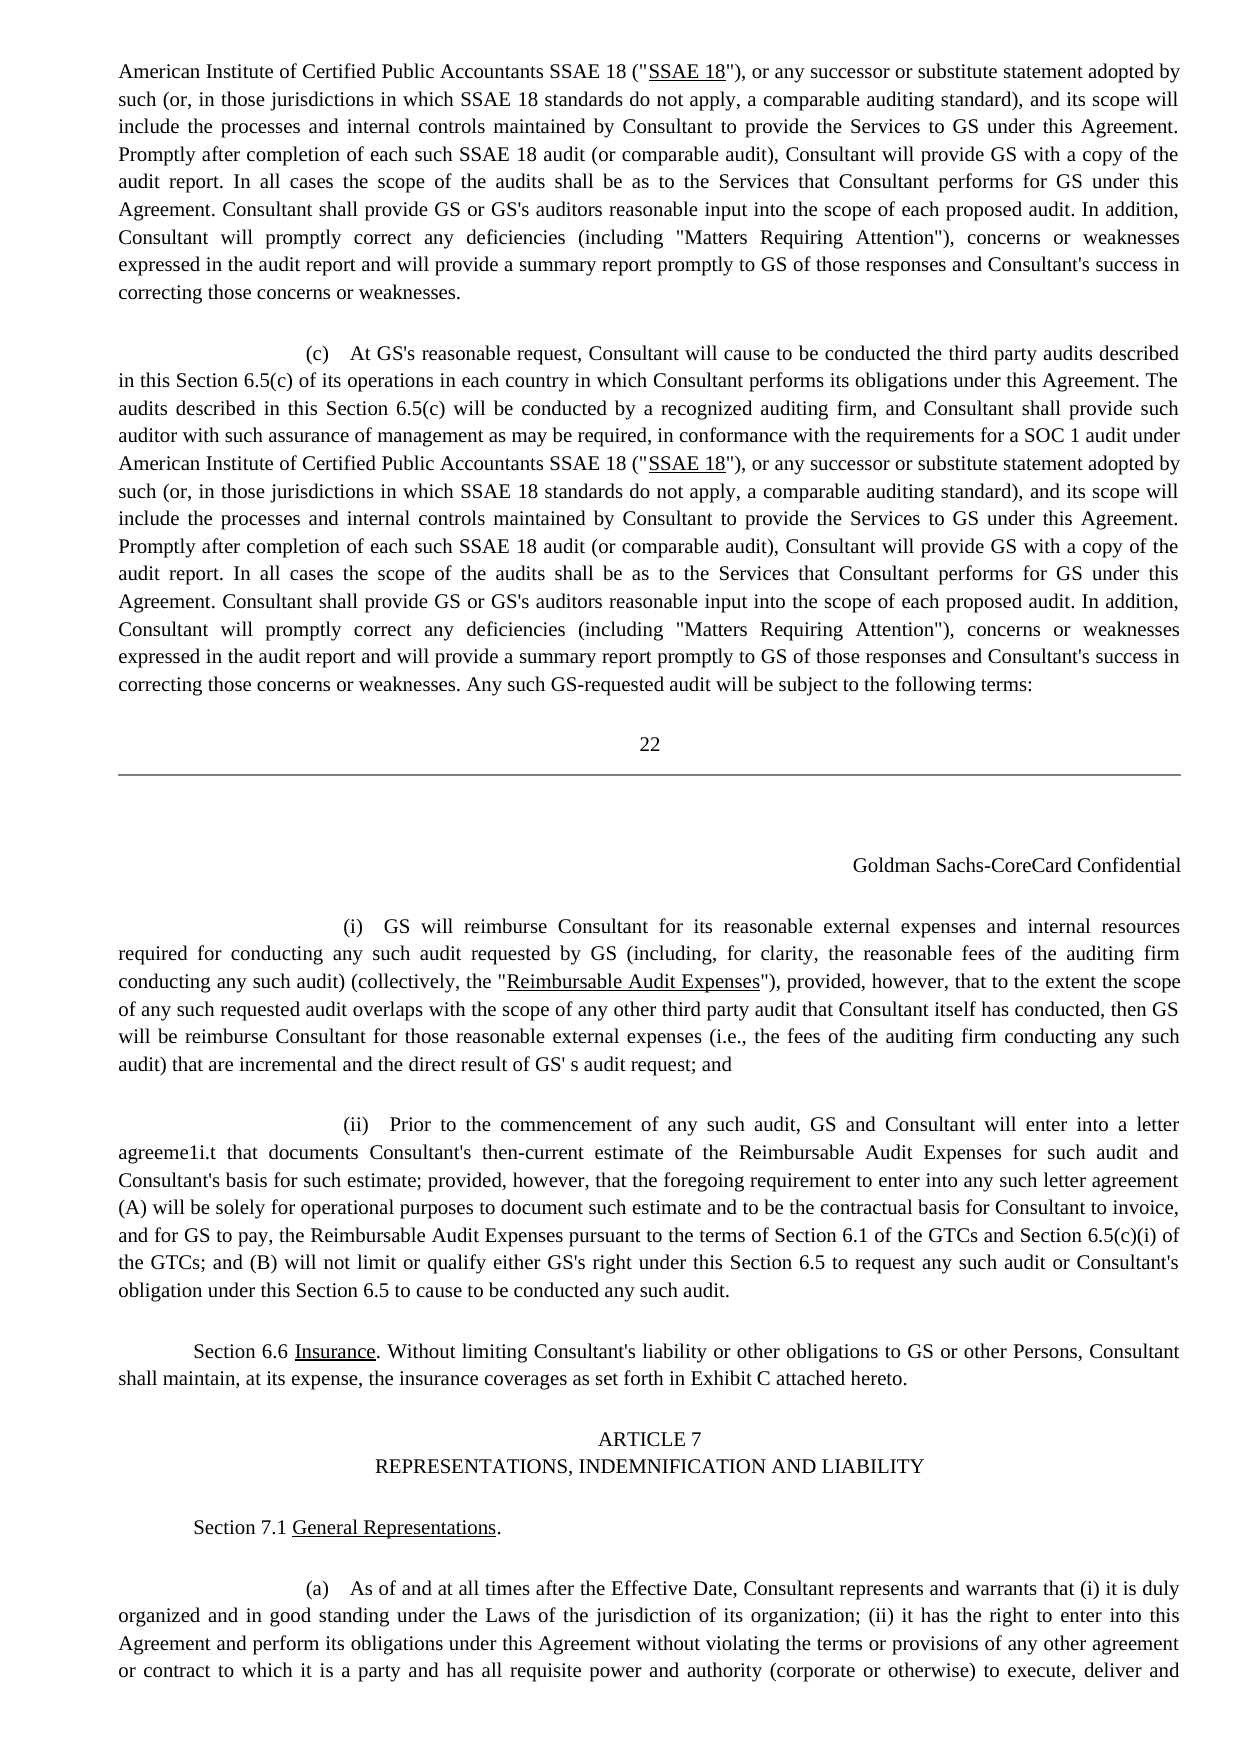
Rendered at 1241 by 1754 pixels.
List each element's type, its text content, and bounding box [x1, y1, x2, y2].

text (ii) Prior to the commencement of any such audit, GS and Consultant will enter into a letter agreeme1i.t that documents Consultant's then-current estimate of the Reimbursable Audit Expenses for such audit and Consultant's basis for such estimate; provided, however, that the foregoing requirement to enter into any such letter agreement (A) will be solely for operational purposes to document such estimate and to be the contractual basis for Consultant to invoice, and for GS to pay, the Reimbursable Audit Expenses pursuant to the terms of Section 6.1 of the GTCs and Section 6.5(c)(i) of the GTCs; and (B) will not limit or qualify either GS's right under this Section 6.5 to request any such audit or Consultant's obligation under this Section 6.5 to cause to be conducted any such audit. [118, 1112, 1181, 1302]
text ARTICLE 7 [118, 1427, 1181, 1451]
text Section 6.6 Insurance. [118, 1338, 1181, 1390]
text Goldman Sachs-CoreCard Confidential [118, 853, 1181, 877]
text (c) At GS's reasonable request, Consultant will cause to be conducted the third party audits described in this Section 6.5(c) of its operations in each country in which Consultant performs its obligations under this Agreement. The audits described in this Section 6.5(c) will be conducted by a recognized auditing firm, and Consultant shall provide such auditor with such assurance of management as may be required, in conformance with the requirements for a SOC 1 audit under American Institute of Certified Public Accountants SSAE 18 ("SSAE 18"), or any successor or substitute statement adopted by such (or, in those jurisdictions in which SSAE 18 standards do not apply, a comparable auditing standard), and its scope will include the processes and internal controls maintained by Consultant to provide the Services to GS under this Agreement. Promptly after completion of each such SSAE 18 audit (or comparable audit), Consultant will provide GS with a copy of the audit report. In all cases the scope of the audits shall be as to the Services that Consultant performs for GS under this Agreement. Consultant shall provide GS or GS's auditors reasonable input into the scope of each proposed audit. In addition, Consultant will promptly correct any deficiencies (including "Matters Requiring Attention"), concerns or weaknesses expressed in the audit report and will provide a summary report promptly to GS of those responses and Consultant's success in correcting those concerns or weaknesses. Any such GS-requested audit will be subject to the following terms: [118, 341, 1181, 696]
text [118, 1576, 1181, 1682]
text REPRESENTATIONS, INDEMNIFICATION AND LIABILITY [118, 1454, 1181, 1478]
text (i) GS will reimburse Consultant for its reasonable external expenses and internal resources required for conducting any such audit requested by GS (including, for clarity, the reasonable fees of the auditing firm conducting any such audit) (collectively, the "Reimbursable Audit Expenses"), provided, however, that to the extent the scope of any such requested audit overlaps with the scope of any other third party audit that Consultant itself has conducted, then GS will be reimburse Consultant for those reasonable external expenses (i.e., the fees of the auditing firm conducting any such audit) that are incremental and the direct result of GS' s audit request; and [118, 914, 1181, 1076]
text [118, 59, 1181, 304]
text Section 7.1 General Representations. [118, 1515, 1181, 1539]
text 22 [118, 732, 1181, 756]
